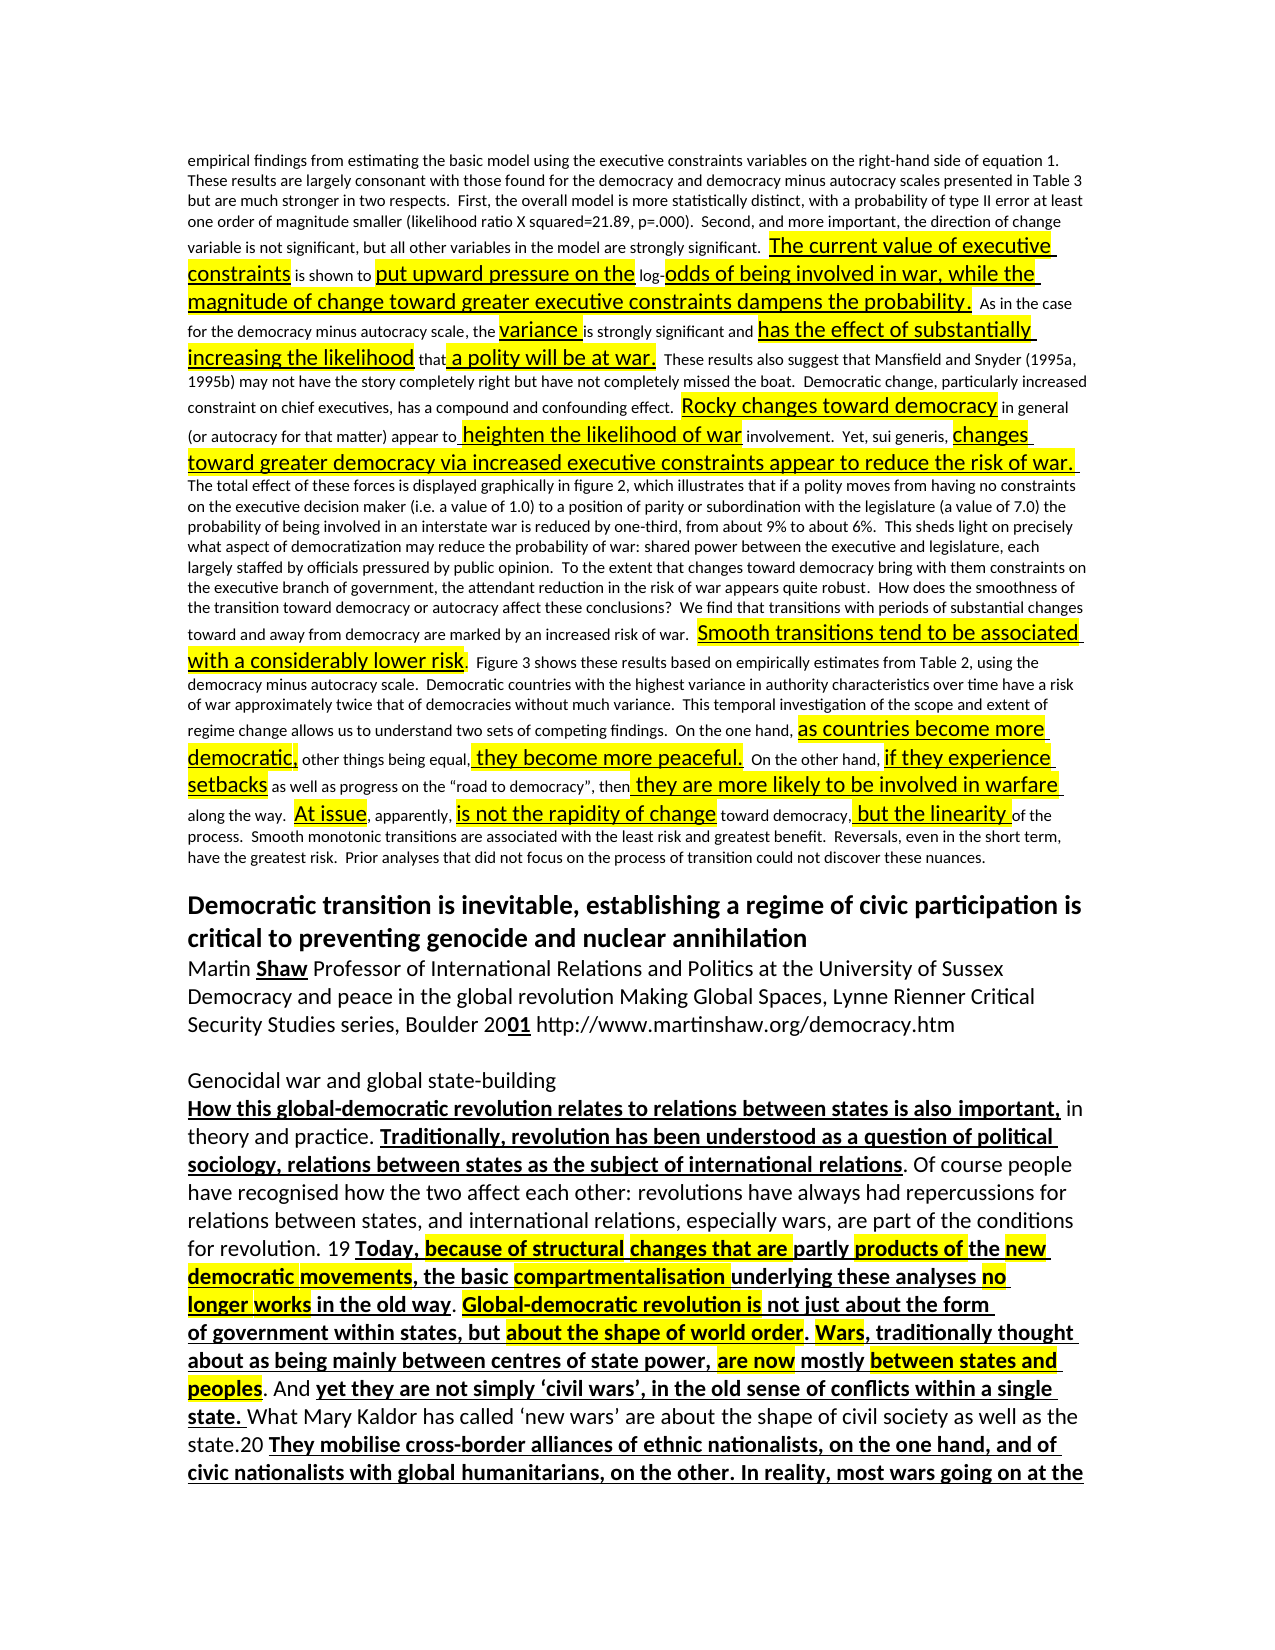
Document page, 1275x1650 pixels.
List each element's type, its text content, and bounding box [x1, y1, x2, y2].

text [187, 150, 1087, 867]
text Martin Shaw Professor of International Relations and Politics at the University of Sussex Democracy and peace in the global revolution Making Global Spaces, Lynne Rienner Critical Security Studies series, Boulder 2001 http://www.martinshaw.org/democracy.htm [187, 954, 1087, 1038]
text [187, 1094, 1087, 1487]
text Genocidal war and global state-building [187, 1066, 1087, 1094]
subtitle Democratic transition is inevitable, establishing a regime of civic participation is critical to preventing genocide and nuclear annihilation [187, 888, 1087, 954]
